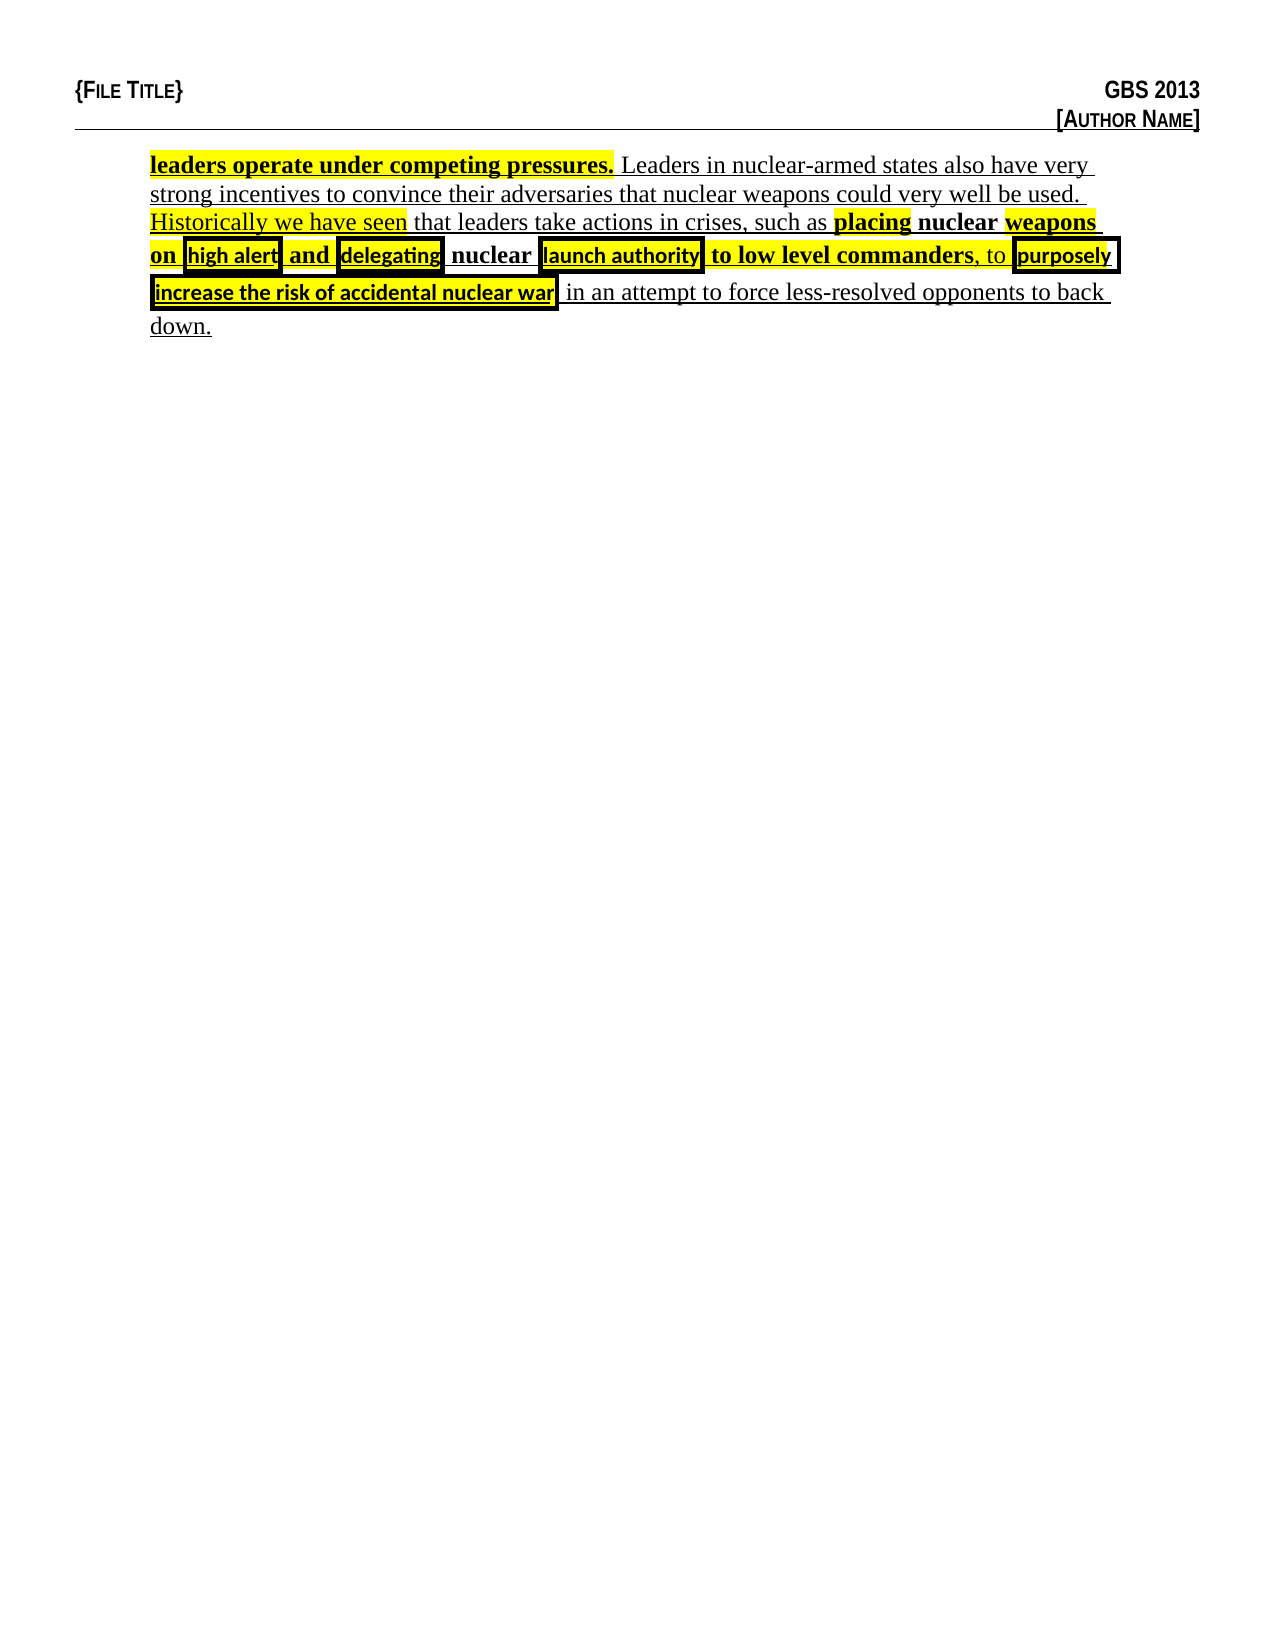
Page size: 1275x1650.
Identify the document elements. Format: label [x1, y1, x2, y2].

text [150, 150, 1125, 340]
